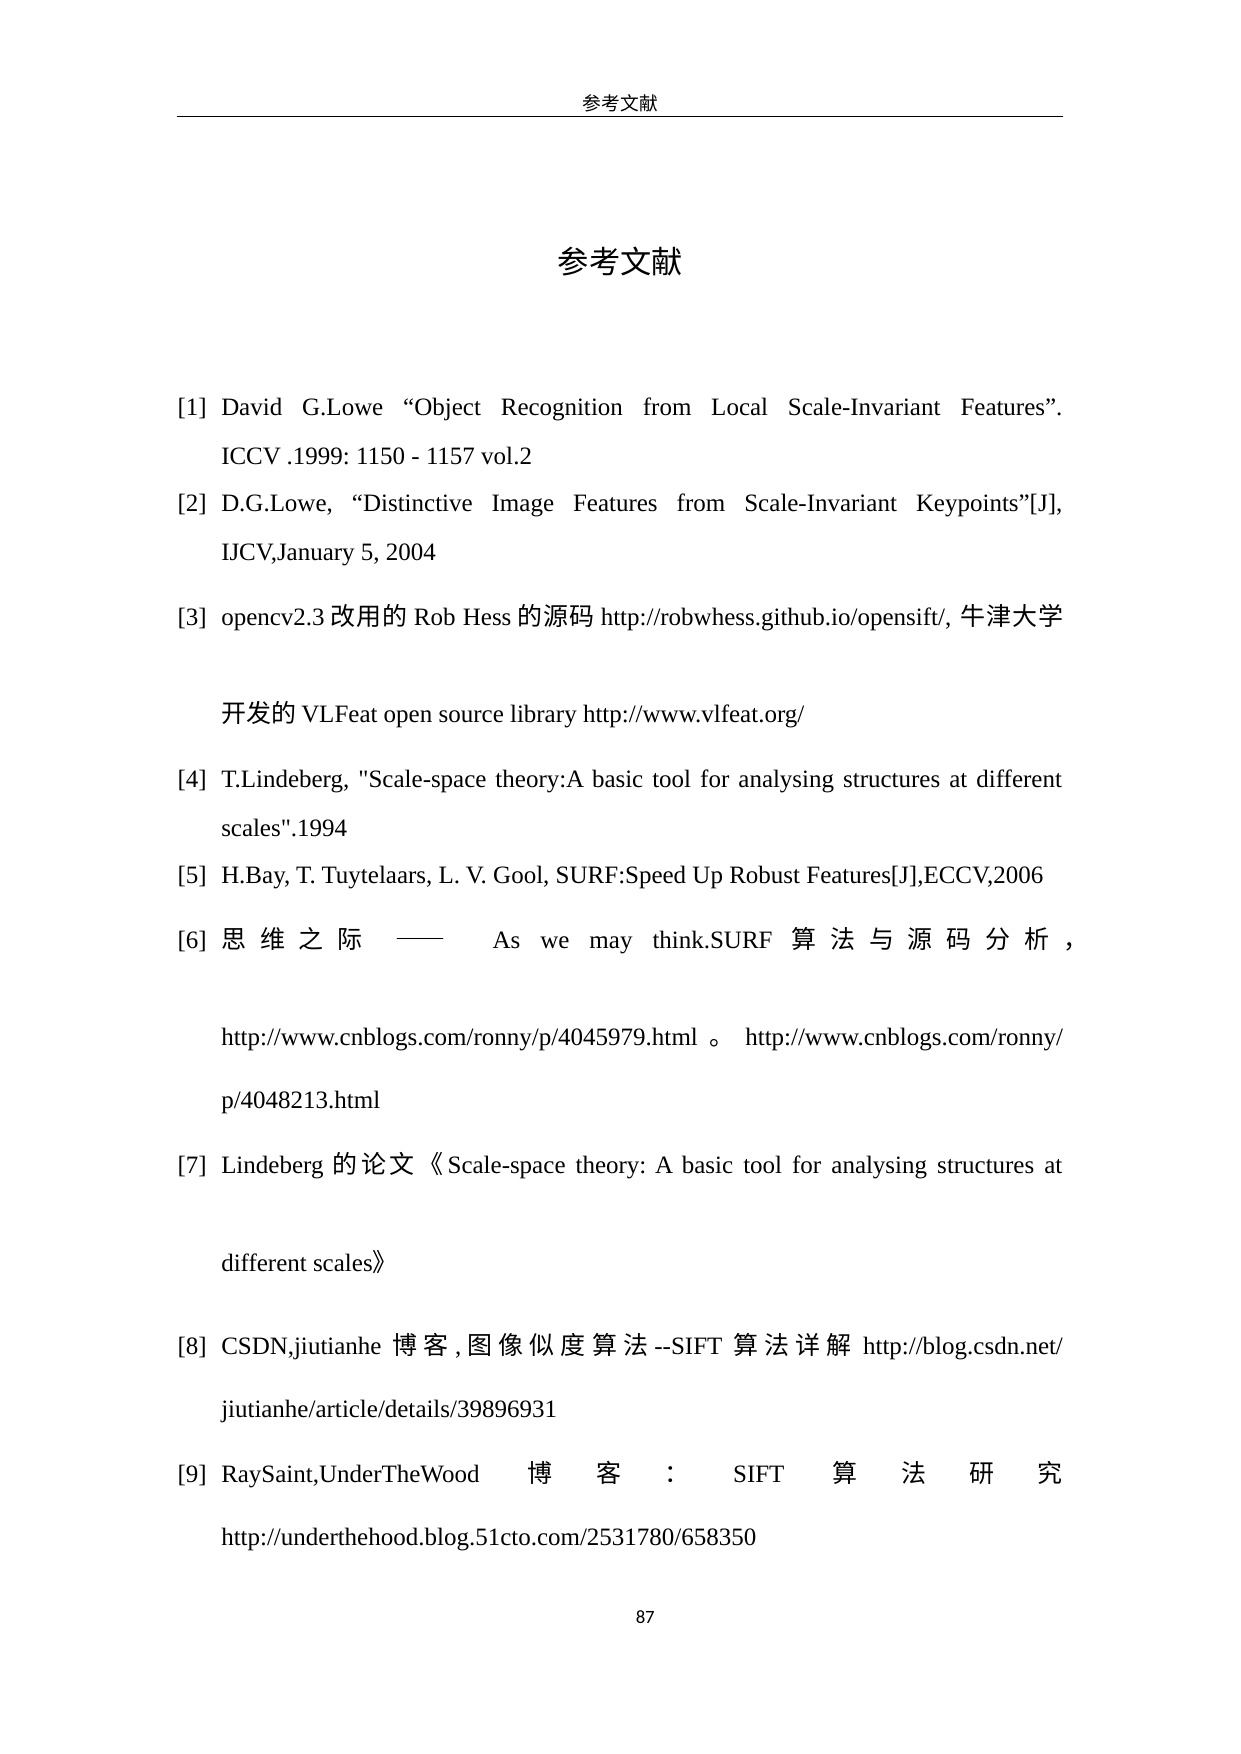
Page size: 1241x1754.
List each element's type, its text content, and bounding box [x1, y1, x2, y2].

list H.Bay, T. Tuytelaars, L. V. Gool, SURF:Speed Up Robust Features[J],ECCV,2006 [177, 858, 1063, 891]
list T.Lindeberg, "Scale-space theory:A basic tool for analysing structures at different scales".1994 [177, 762, 1063, 844]
list D.G.Lowe, “Distinctive Image Features from Scale-Invariant Keypoints”[J], IJCV,January 5, 2004 [177, 486, 1063, 567]
list David G.Lowe “Object Recognition from Local Scale-Invariant Features”. ICCV .1999: 1150 - 1157 vol.2 [177, 391, 1063, 472]
list CSDN,jiutianhe博客,图像似度算法--SIFT算法详解http://blog.csdn.net/jiutianhe/article/details/39896931 [177, 1311, 1063, 1425]
subtitle 参考文献 [177, 228, 1063, 293]
list 思维之际 —— As we may think.SURF算法与源码分析，http://www.cnblogs.com/ronny/p/4045979.html。http://www.cnblogs.com/ronny/p/4048213.html [177, 905, 1063, 1116]
list Lindeberg的论文《Scale-space theory: A basic tool for analysing structures at different scales》 [177, 1131, 1063, 1293]
list opencv2.3改用的Rob Hess的源码http://robwhess.github.io/opensift/, 牛津大学开发的VLFeat open source library http://www.vlfeat.org/ [177, 582, 1063, 744]
list RaySaint,UnderTheWood博客：SIFT算法研究 http://underthehood.blog.51cto.com/2531780/658350 [177, 1439, 1063, 1553]
